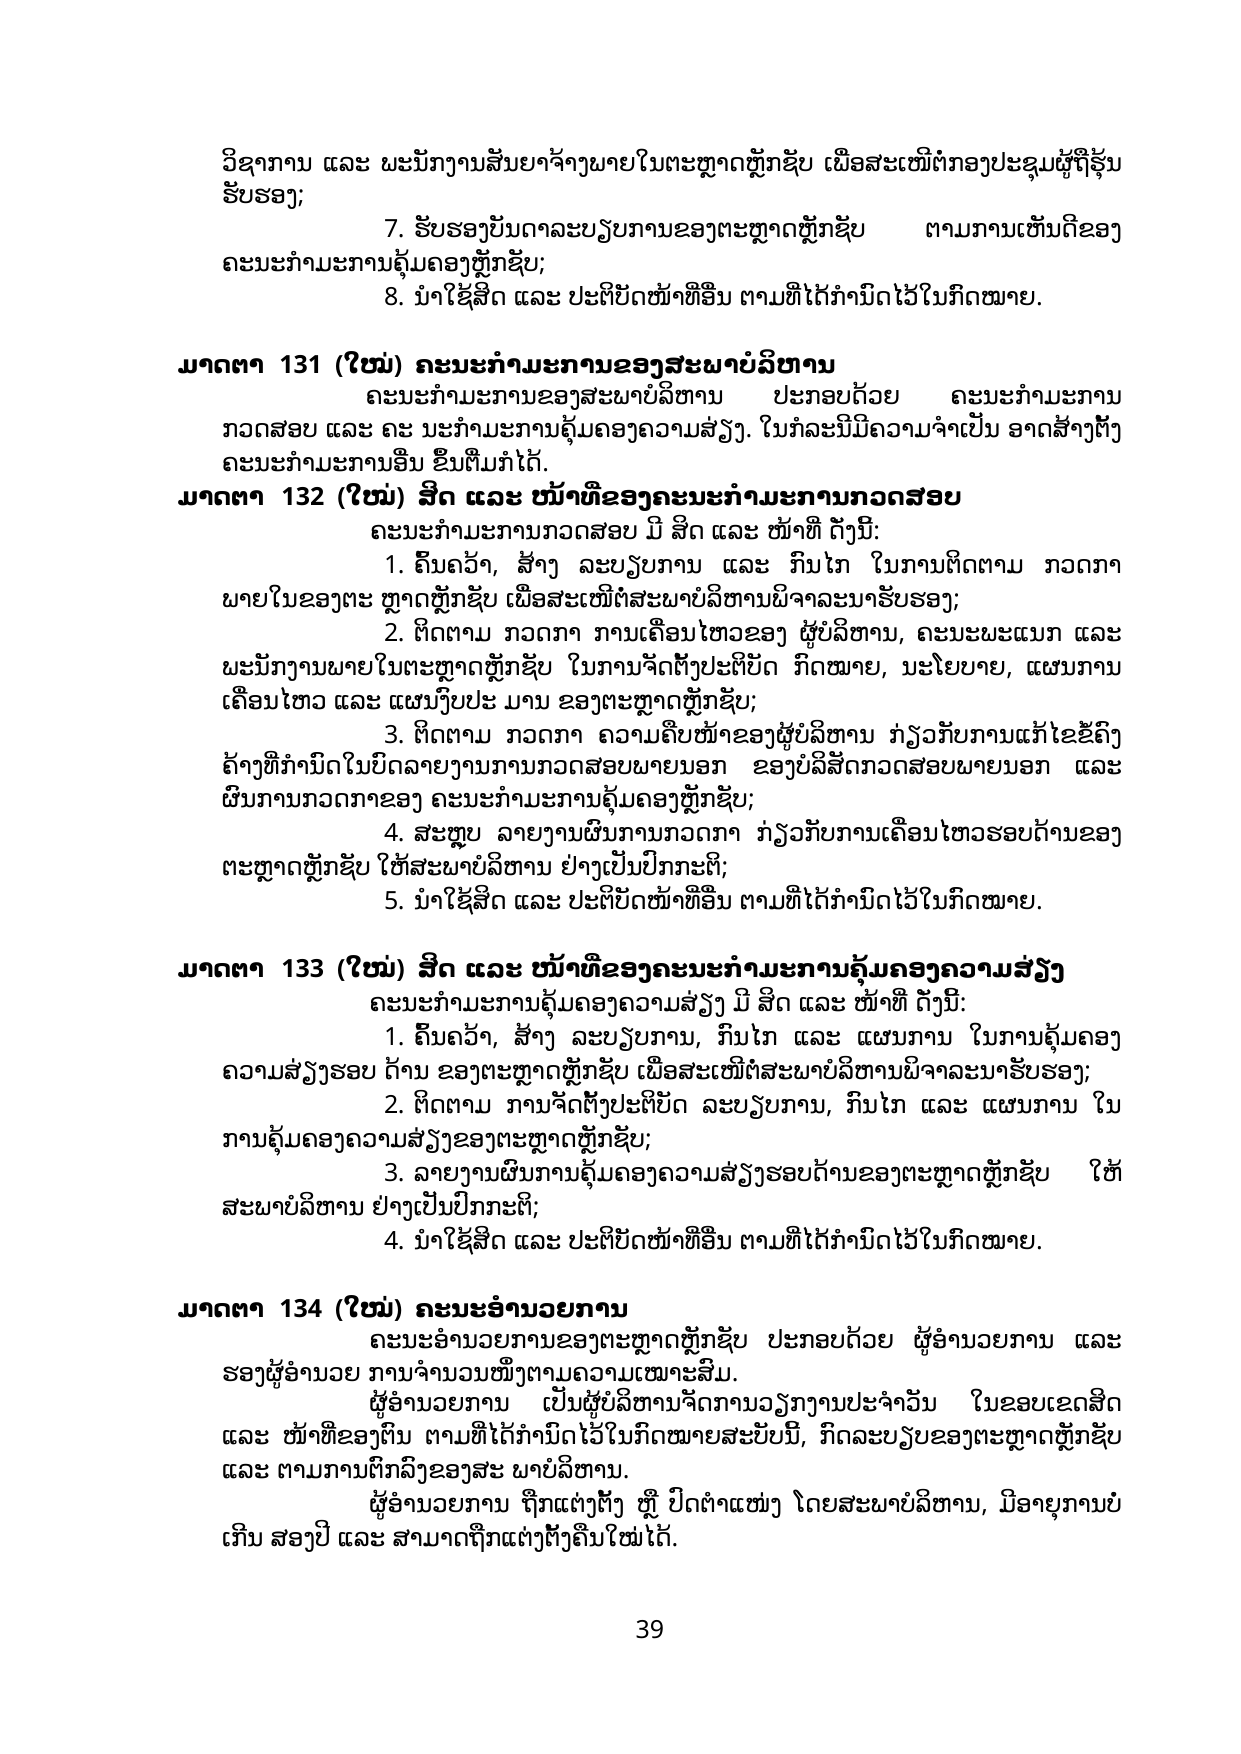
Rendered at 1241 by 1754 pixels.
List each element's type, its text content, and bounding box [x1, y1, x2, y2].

subtitle ມາດຕາ 133 (ໃໝ່) ສິດ ແລະ ໜ້າທີ່ຂອງຄະນະກໍາມະການຄຸ້ມຄອງຄວາມສ່ຽງ [177, 951, 1122, 984]
list ຕິດຕາມ ການຈັດຕັ້ງປະຕິບັດ ລະບຽບການ, ກົນໄກ ແລະ ແຜນການ ໃນການຄຸ້ມຄອງຄວາມສ່ຽງຂອງຕະຫຼາດຫຼັກຊັບ; [222, 1087, 1122, 1155]
list ຄົ້ນຄວ້າ, ສ້າງ ​ລະບຽບການ ​ແລະ ກົນ​ໄກ ​ໃນ​ການ​ຕິດຕາມ​ ກວດກາ ພາຍໃນຂອງຕະ ຫຼາດຫຼັກຊັບ ເພື່ອສະເໜີຕໍ່ສະພາບໍລິຫານພິຈາລະນາຮັບຮອງ; [222, 547, 1122, 615]
subtitle ມາດ​ຕາ 134 (ໃໝ່) ຄະນະອໍານວຍການ [177, 1291, 1122, 1325]
subtitle ມາດຕາ 132 (ໃໝ່) ສິດ ແລະ ໜ້າທີ່ຂອງຄະນະກໍາມະການກວດສອບ [177, 478, 1122, 513]
subtitle ມາດ​ຕາ 131 (ໃໝ່) ຄະນະກໍາມະການຂອງສະພາບໍລິຫານ [177, 347, 1122, 381]
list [222, 148, 1122, 211]
list ນໍາໃຊ້ສິດ ແລະ ປະຕິບັດໜ້າທີ່ອື່ນ ຕາມທີ່ໄດ້ກໍານົດໄວ້ໃນກົດໝາຍ. [222, 279, 1122, 313]
list ລາຍງານຜົນການຄຸ້ມຄອງຄວາມສ່ຽງຮອບດ້ານຂອງຕະຫຼາດຫຼັກຊັບ ໃຫ້ສະພາບໍລິຫານ ຢ່າງເປັນປົກກະຕິ; [222, 1155, 1122, 1223]
list ຄົ້ນຄວ້າ, ສ້າງ ລະບຽບການ, ກົນໄກ ແລະ ແຜນການ ໃນການຄຸ້ມຄອງຄວາມສ່ຽງຮອບ ດ້ານ ຂອງຕະຫຼາດຫຼັກຊັບ ເພື່ອສະເໜີຕໍ່ສະພາບໍລິຫານພິຈາລະນາຮັບຮອງ; [222, 1019, 1122, 1087]
list ຮັບຮອງບັນດາລະບຽບການຂອງຕະຫຼາດຫຼັກຊັບ ຕາມການເຫັນດີຂອງຄະນະກໍາມະການຄຸ້ມຄອງຫຼັກຊັບ; [222, 211, 1122, 279]
text ຄະນະ​ກຳມະການ​ກວດສອບ ມີ​ ສິດ ​ແລະ ໜ້າ​ທີ່​ ດັ່ງ​ນີ້: [236, 513, 1122, 547]
text ຄະນະ​ອຳນວຍການຂອງຕະຫຼາດຫຼັກຊັບ ປະກອບດ້ວຍ ຜູ້ອຳນວຍການ ແລະ ຮອງຜູ້ອຳນວຍ ການຈຳນວນໜຶ່ງຕາມຄວາມເໝາະສົມ. [222, 1325, 1122, 1388]
text ຄະນະກໍາມະການຂອງສະພາ​ບໍລິຫານ ປະກອບດ້ວຍ ຄະນະ​ກຳມະການ​ກວດສອບ ແລະ ຄະ ນະກໍາມະການຄຸ້ມຄອງຄວາມສ່ຽງ. ໃນກໍລະນີມີຄວາມຈໍາເປັນ ອາດສ້າງຕັ້ງຄະນະກໍາມະການອື່ນ ຂຶ້ນຕື່ມກໍໄດ້. [222, 381, 1122, 478]
text ຜູ້ອຳນວຍການ ຖືກແຕ່ງຕັ້ງ ຫຼື ປົດຕຳແໜ່ງ ໂດຍສະພາບໍລິຫານ, ມີອາຍຸການບໍ່ເກີນ ສອງປີ ແລະ ສາມາດຖືກແຕ່ງຕັ້ງຄືນໃໝ່ໄດ້. [222, 1486, 1122, 1554]
list ນໍາໃຊ້ສິດ ແລະ ປະຕິບັດໜ້າທີ່ອື່ນ ຕາມທີ່ໄດ້ກໍານົດໄວ້ໃນກົດໝາຍ. [222, 882, 1122, 916]
list ຕິດຕາມ ກວດກາ​ ຄວາມ​ຄືບ​ໜ້າ​ຂອງ​ຜູ້​ບໍລິຫານ ກ່ຽວ​ກັບ​ການ​ແກ້​ໄຂ​ຂໍ້ຄົງຄ້າງທີ່​ກຳນົດ​ໃນ​ບົດ​ລາຍ​ງານ​ການກວດ​ສອບພາຍນອກ ຂອງບໍລິສັດກວດສອບພາຍນອກ ແລະ ຜົນການກວດກາຂອງ ຄະນະກໍາມະການຄຸ້ມຄອງຫຼັກຊັບ; [222, 717, 1122, 814]
list ສະຫຼຸບ ລາຍງານຜົນການກວດກາ ກ່ຽວກັບການເຄື່ອນໄຫວຮອບດ້ານຂອງຕະຫຼາດຫຼັກຊັບ​ ໃຫ້ສະພາບໍລິຫານ ຢ່າງເປັນປົກກະຕິ; [222, 814, 1122, 882]
text ຄະນະກຳມະການຄຸ້ມຄອງຄວາມສ່ຽງ ມີ ສິດ ແລະ ໜ້າທີ່ ດັ່ງນີ້: [222, 984, 1122, 1019]
list ຕິດຕາມ ກວດກາ ການເຄື່ອນໄຫວຂອງ ຜູ້ບໍລິຫານ, ຄະນະ​ພະ​ແນ​ກ ແລະ ພະນັກງານພາຍໃນຕະຫຼາດ​ຫຼັກ​ຊັບ ໃນການຈັດຕັ້ງປະຕິບັດ ກົດໝາຍ, ນະໂຍບາຍ, ແຜນການເຄື່ອນໄຫວ ແລະ ແຜນງົບປະ ມານ ຂອງຕະຫຼາດຫຼັກຊັບ; [222, 615, 1122, 717]
text ຜູ້ອຳນວຍການ ເປັນຜູ້ບໍລິຫານຈັດການວຽກງານປະຈຳວັນ ໃນຂອບເຂດສິດ ແລະ ໜ້າທີ່ຂອງຕົນ ຕາມທີ່ໄດ້ກຳນົດໄວ້ໃນກົດໝາຍສະບັບນີ້, ກົດລະບຽບຂອງຕະຫຼາດຫຼັກຊັບ ແລະ ຕາມການຕົກລົງ​ຂອງສະ ພາ​ບໍລິຫານ. [222, 1388, 1122, 1486]
list ນໍາໃຊ້ສິດ ແລະ ປະຕິບັດໜ້າທີ່ອື່ນ ຕາມທີ່ໄດ້ກໍານົດໄວ້ໃນກົດໝາຍ. [222, 1223, 1122, 1257]
